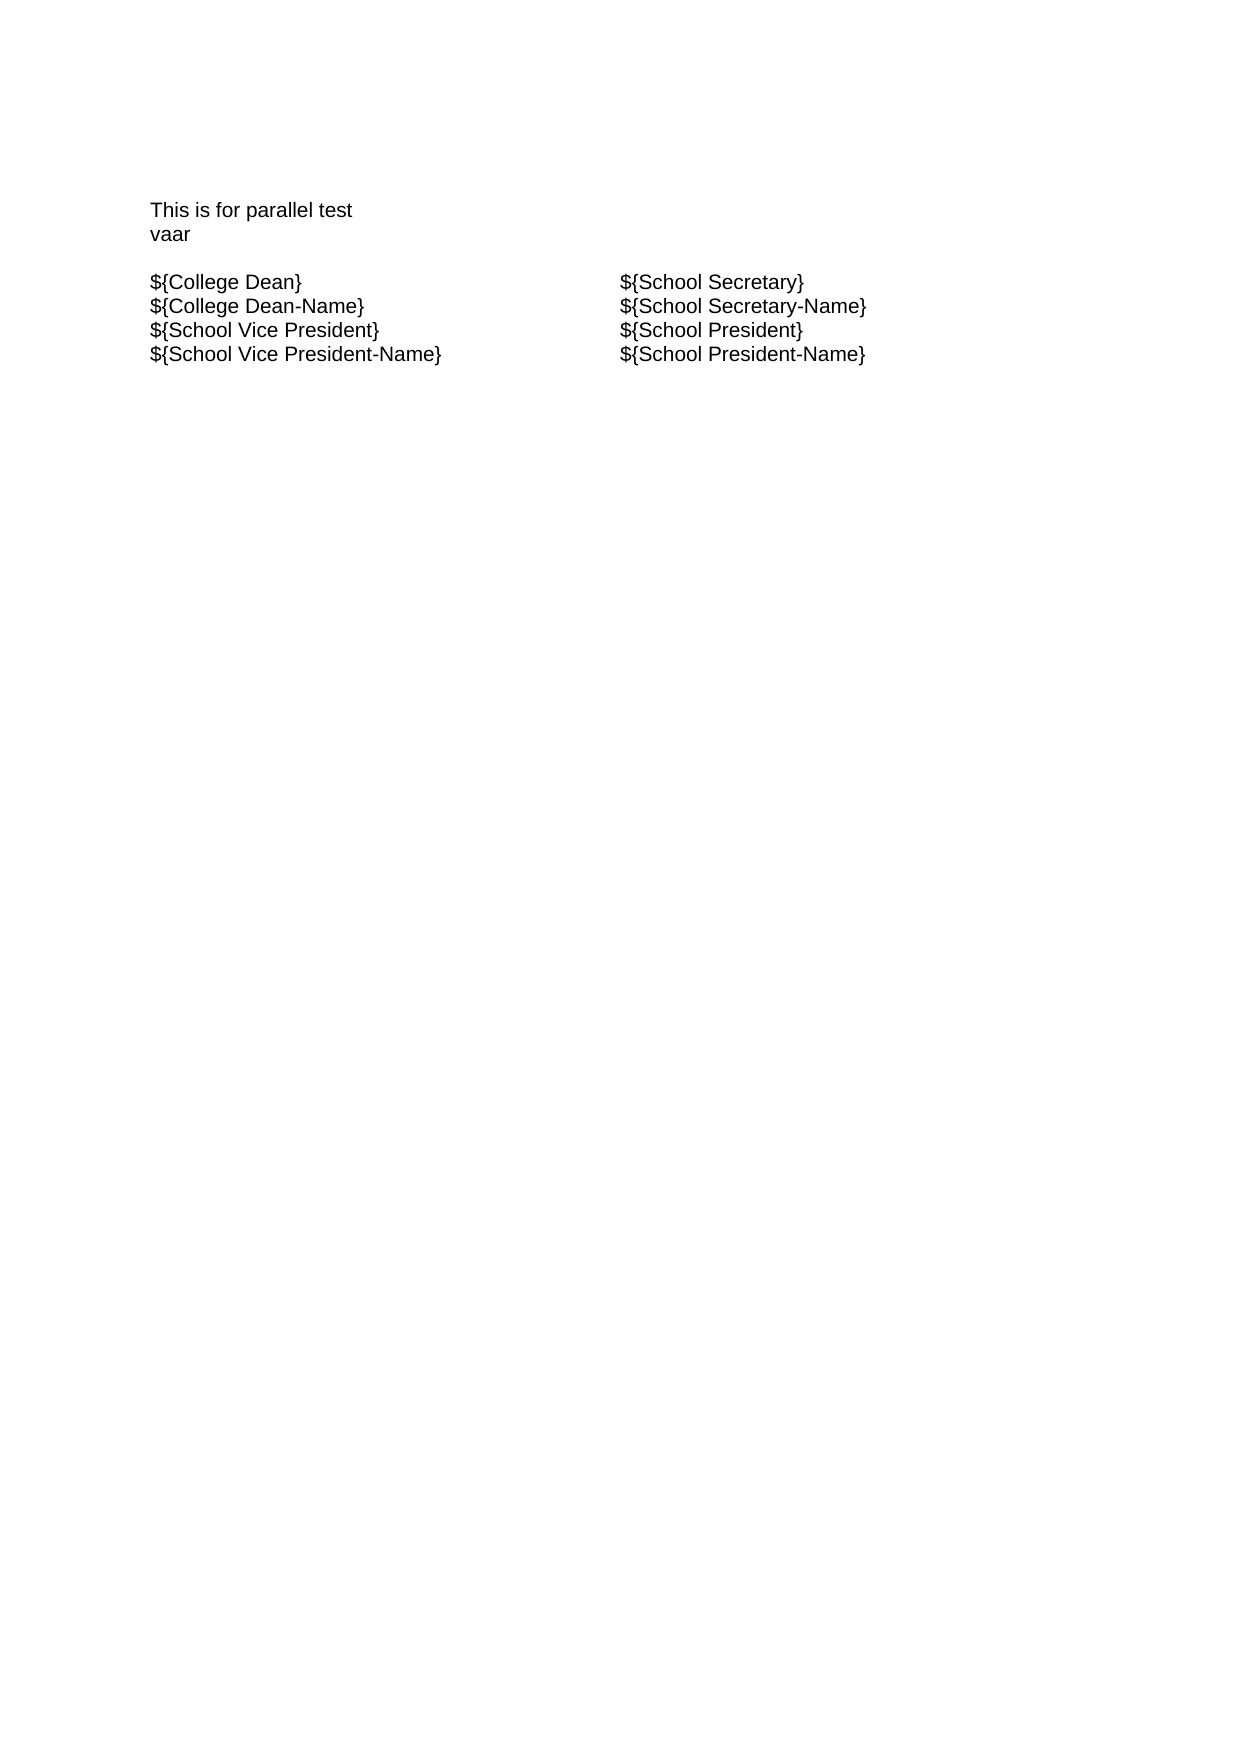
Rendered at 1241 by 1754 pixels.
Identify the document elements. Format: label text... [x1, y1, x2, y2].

text This is for parallel test [150, 198, 1090, 222]
table_header ${College Dean} ${College Dean-Name} [139, 270, 609, 318]
table_cell ${School President} ${School President-Name} [609, 318, 1079, 366]
table_header ${School Secretary} ${School Secretary-Name} [609, 270, 1079, 318]
text vaar [150, 222, 1090, 246]
table_cell ${School Vice President} ${School Vice President-Name} [139, 318, 609, 366]
